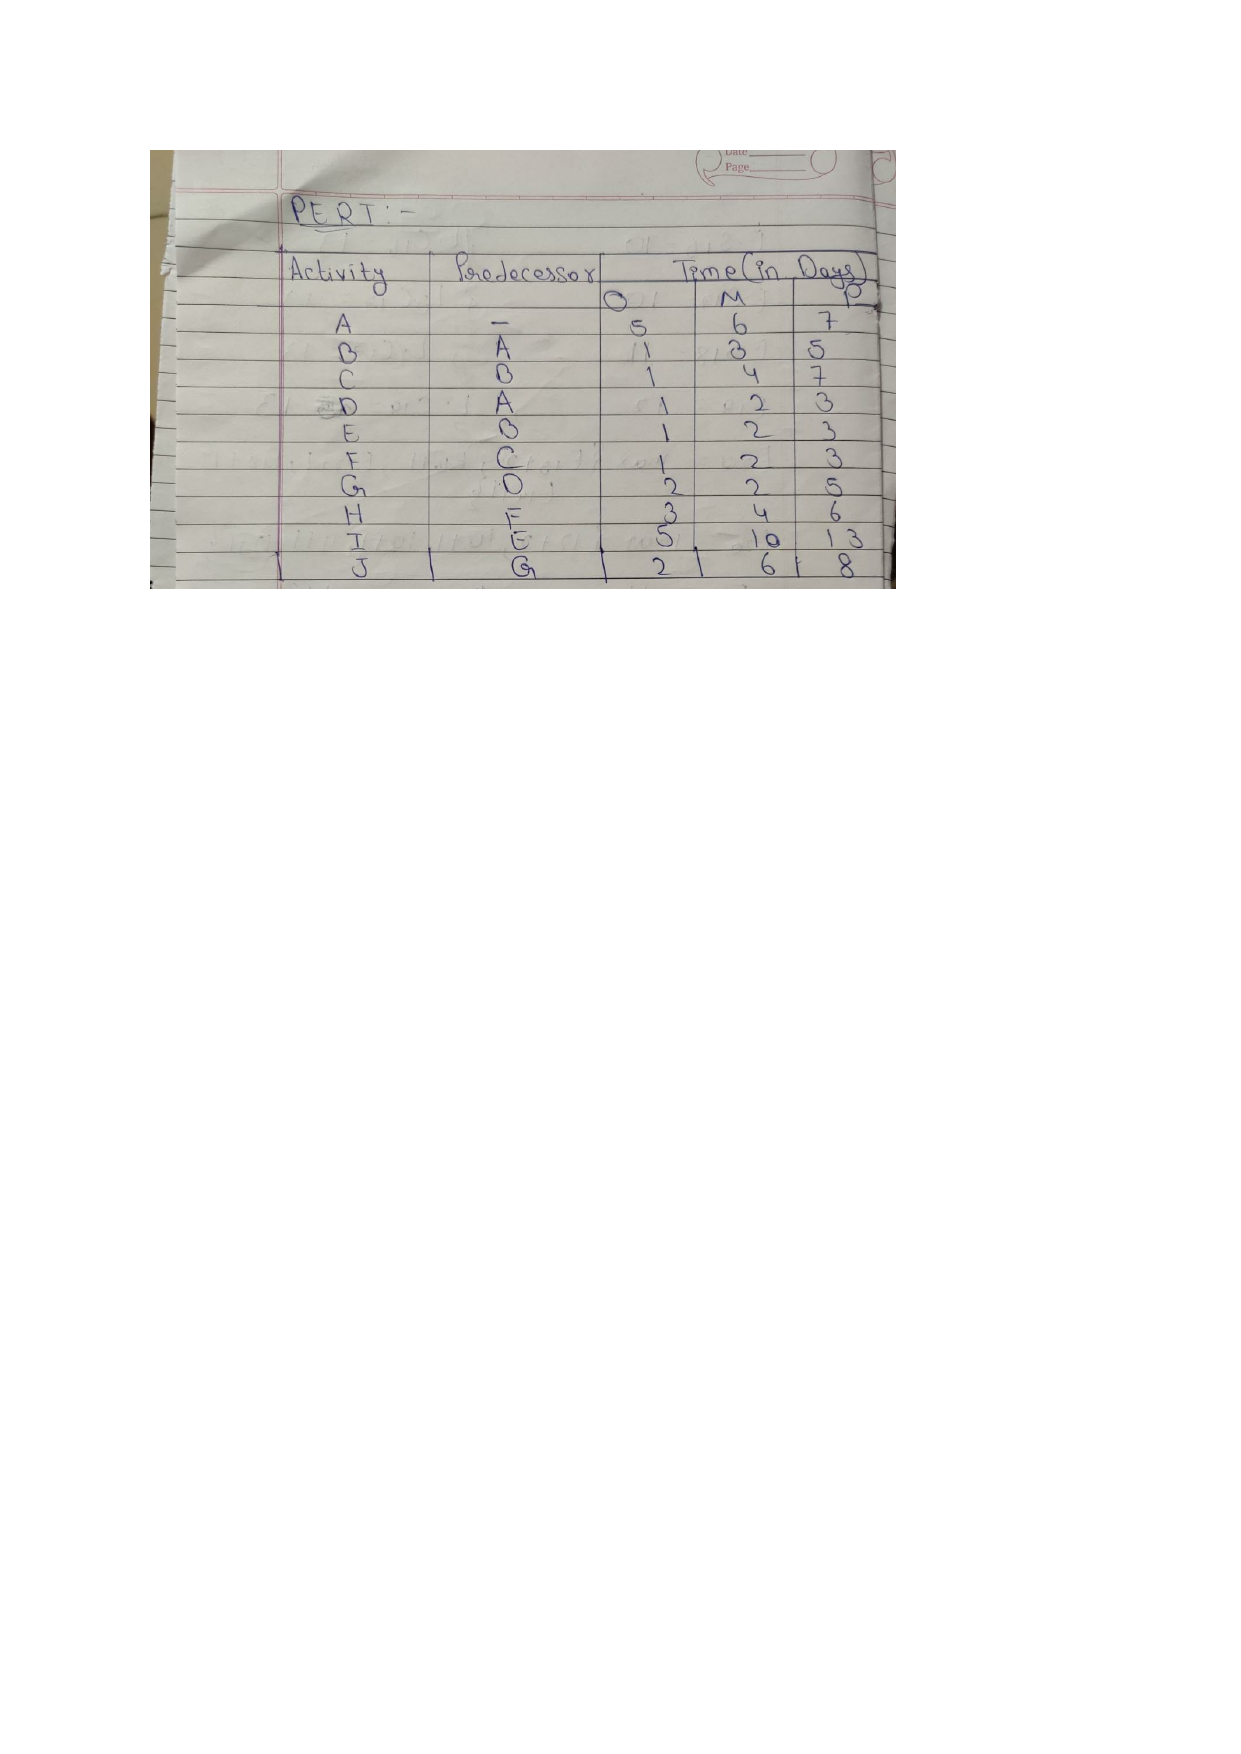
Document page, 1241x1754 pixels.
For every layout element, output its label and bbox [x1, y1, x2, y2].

picture [150, 150, 896, 589]
